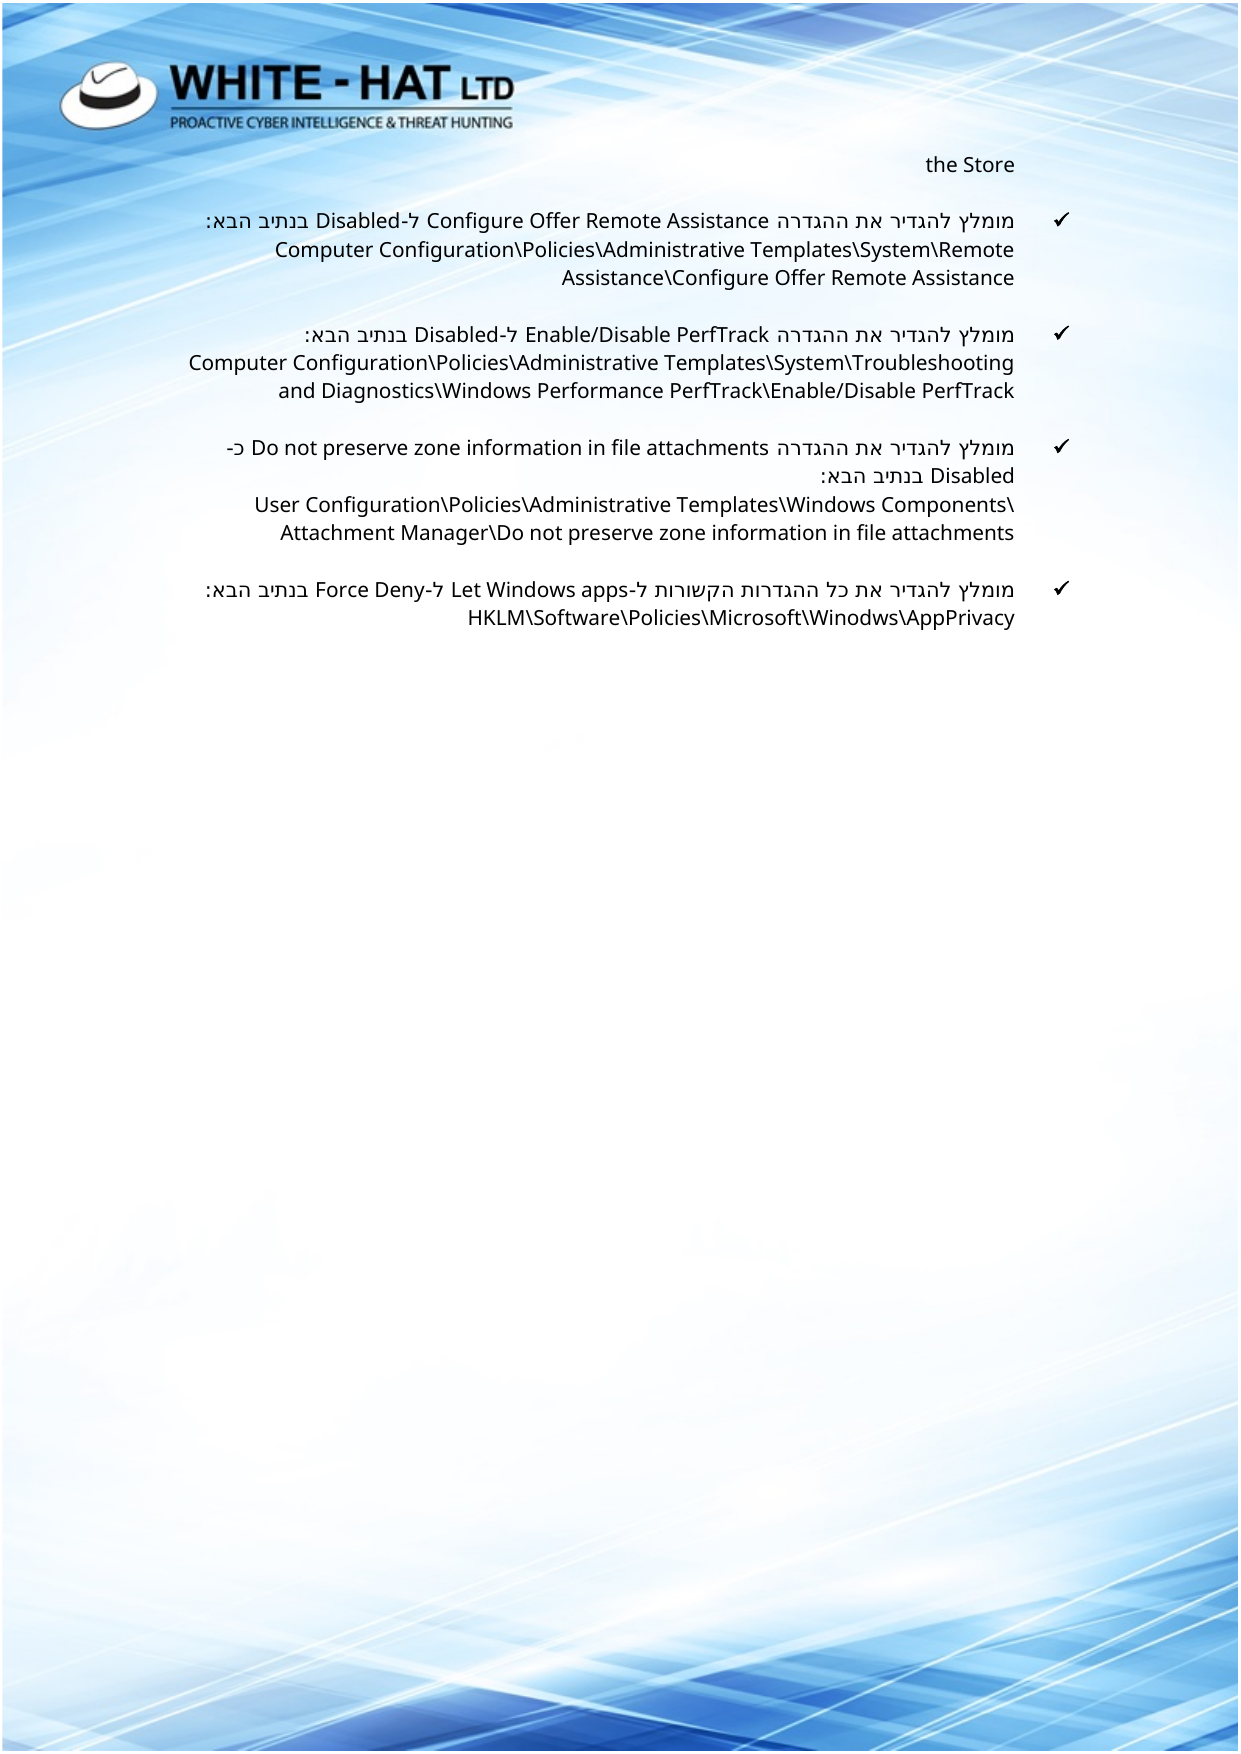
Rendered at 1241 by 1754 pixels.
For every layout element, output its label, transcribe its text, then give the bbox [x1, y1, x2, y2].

picture [2, 3, 1238, 1751]
list מומלץ להגדיר את ההגדרה Enable/Disable PerfTrack ל-Disabled בנתיב הבא: Computer Configuration\Policies\Administrative Templates\System\Troubleshooting and Diagnostics\Windows Performance PerfTrack\Enable/Disable PerfTrack [187, 320, 1053, 433]
list מומלץ להגדיר את ההגדרה Do not preserve zone information in file attachments כ-Disabled בנתיב הבא: User Configuration\Policies\Administrative Templates\Windows Components\Attachment Manager\Do not preserve zone information in file attachments [187, 433, 1053, 575]
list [187, 150, 1053, 206]
list מומלץ להגדיר את ההגדרה Configure Offer Remote Assistance ל-Disabled בנתיב הבא: Computer Configuration\Policies\Administrative Templates\System\Remote Assistance\Configure Offer Remote Assistance [187, 206, 1053, 320]
list מומלץ להגדיר את כל ההגדרות הקשורות ל-Let Windows apps ל-Force Deny בנתיב הבא: HKLM\Software\Policies\Microsoft\Winodws\AppPrivacy [187, 575, 1053, 632]
